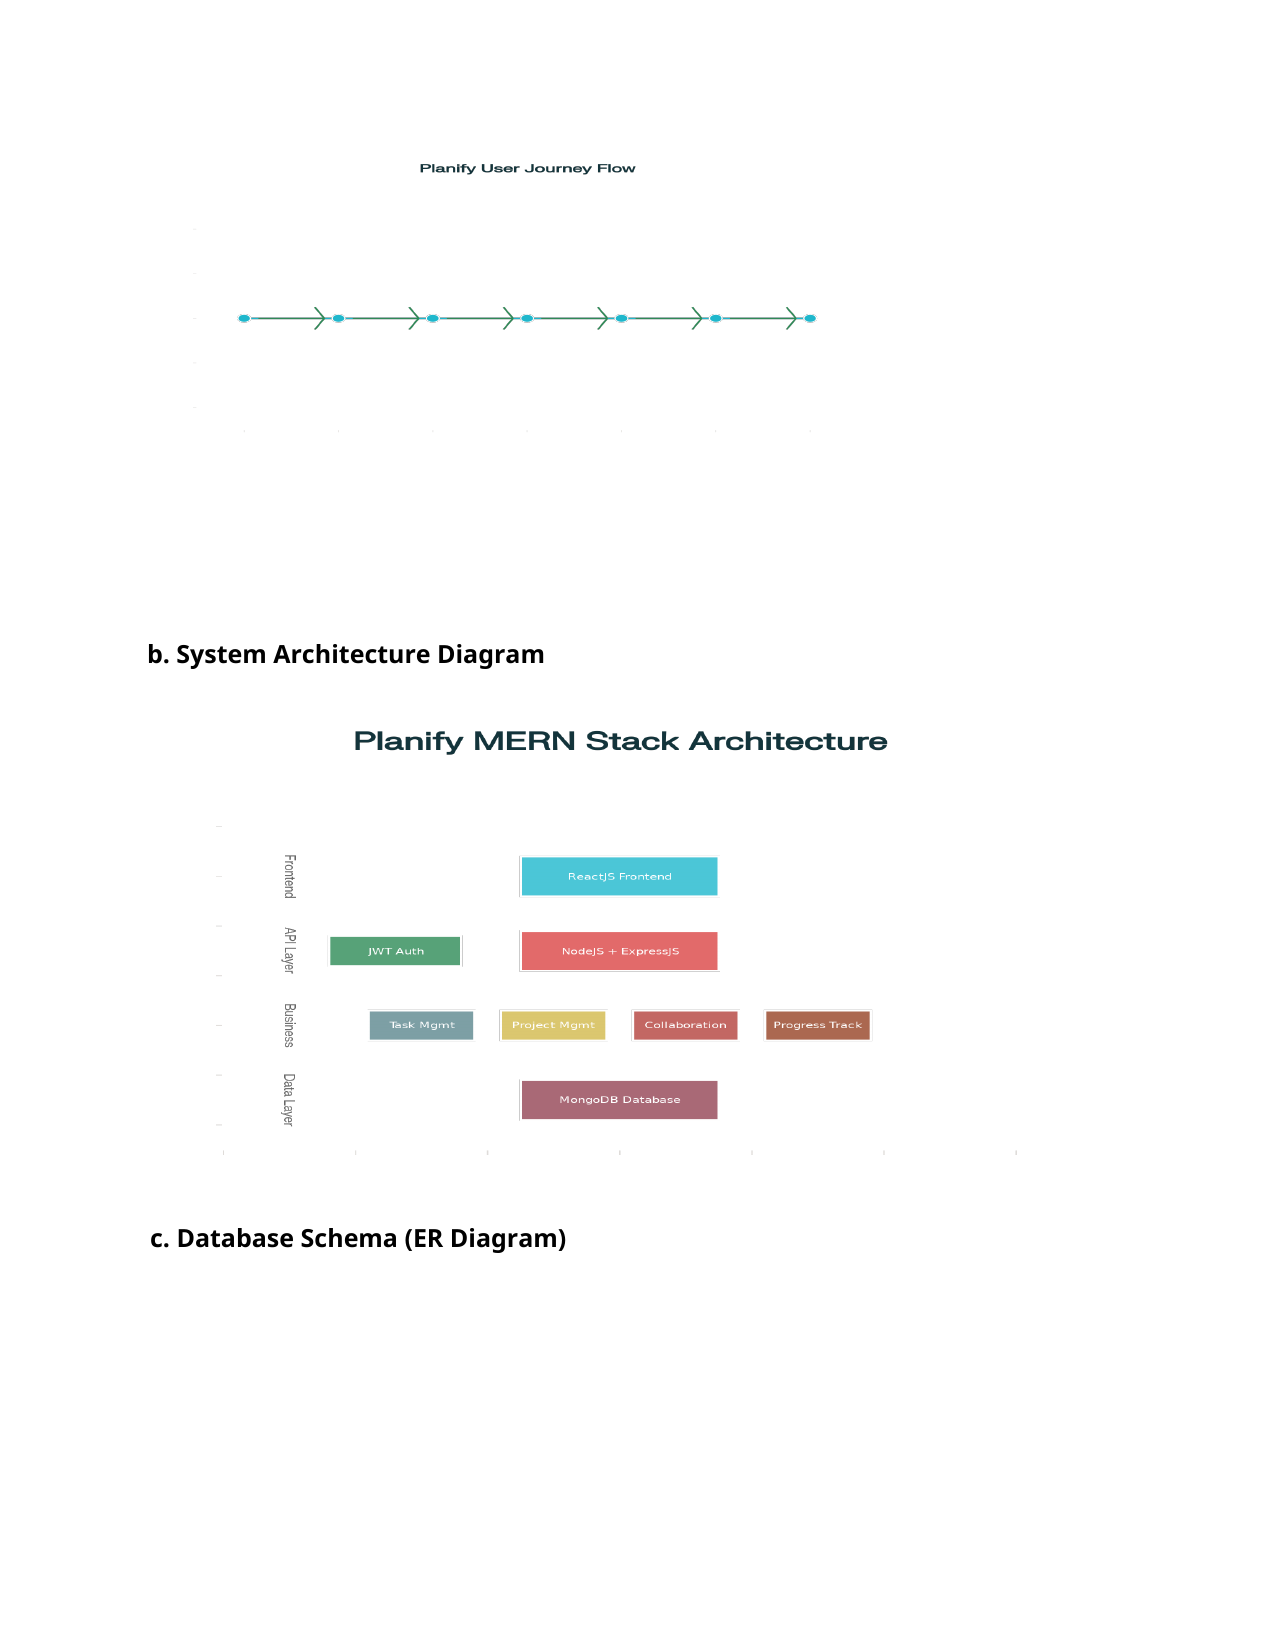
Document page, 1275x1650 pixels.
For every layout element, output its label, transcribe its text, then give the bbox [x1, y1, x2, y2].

picture [172, 698, 1103, 1155]
text c. Database Schema (ER Diagram) [150, 1220, 1125, 1254]
picture [146, 150, 908, 461]
text b. System Architecture Diagram [147, 637, 1125, 671]
